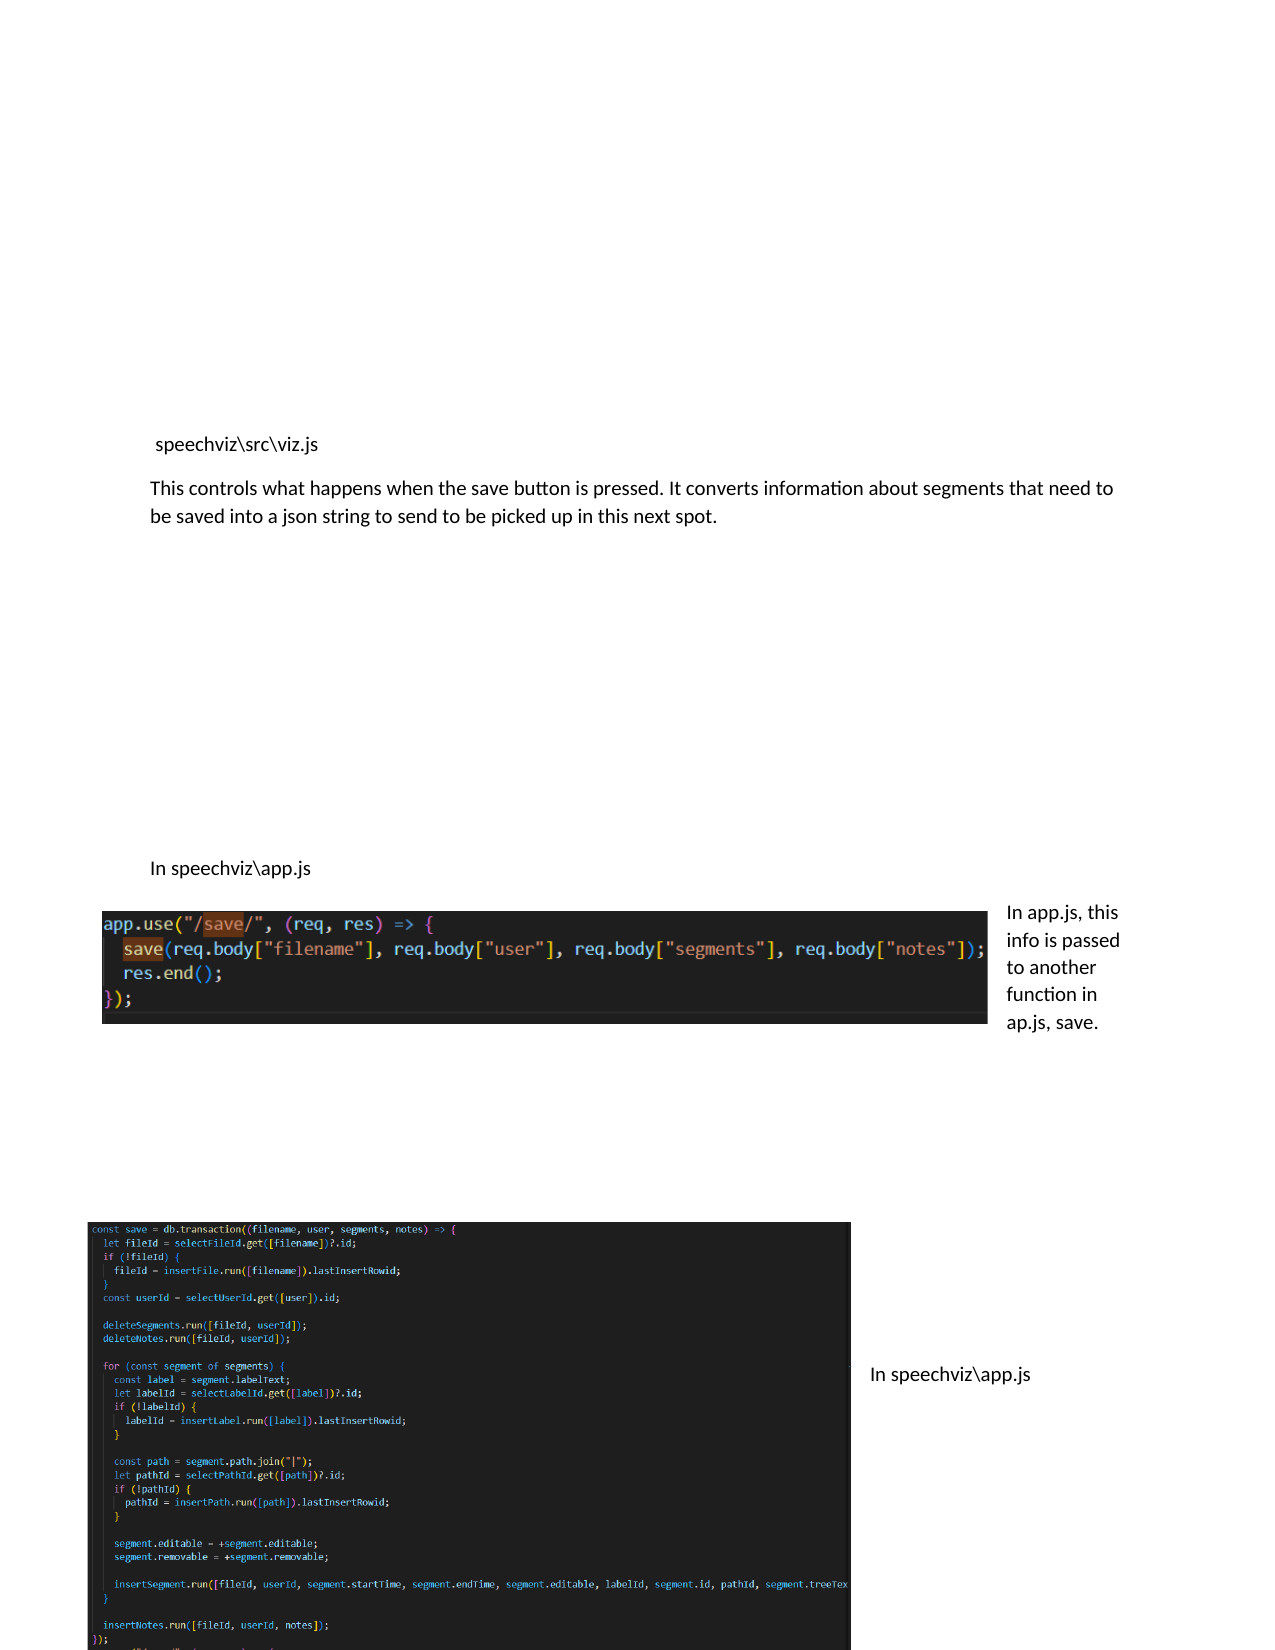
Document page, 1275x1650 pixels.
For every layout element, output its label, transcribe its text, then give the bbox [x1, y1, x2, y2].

picture [87, 1222, 851, 1650]
picture [102, 911, 988, 1024]
text speechviz\src\viz.js [150, 431, 1125, 457]
text In speechviz\app.js [851, 1362, 1125, 1387]
text This controls what happens when the save button is pressed. It converts information about segments that need to be saved into a json string to send to be picked up in this next spot. [150, 476, 1125, 528]
text In speechviz\app.js [150, 855, 1125, 881]
